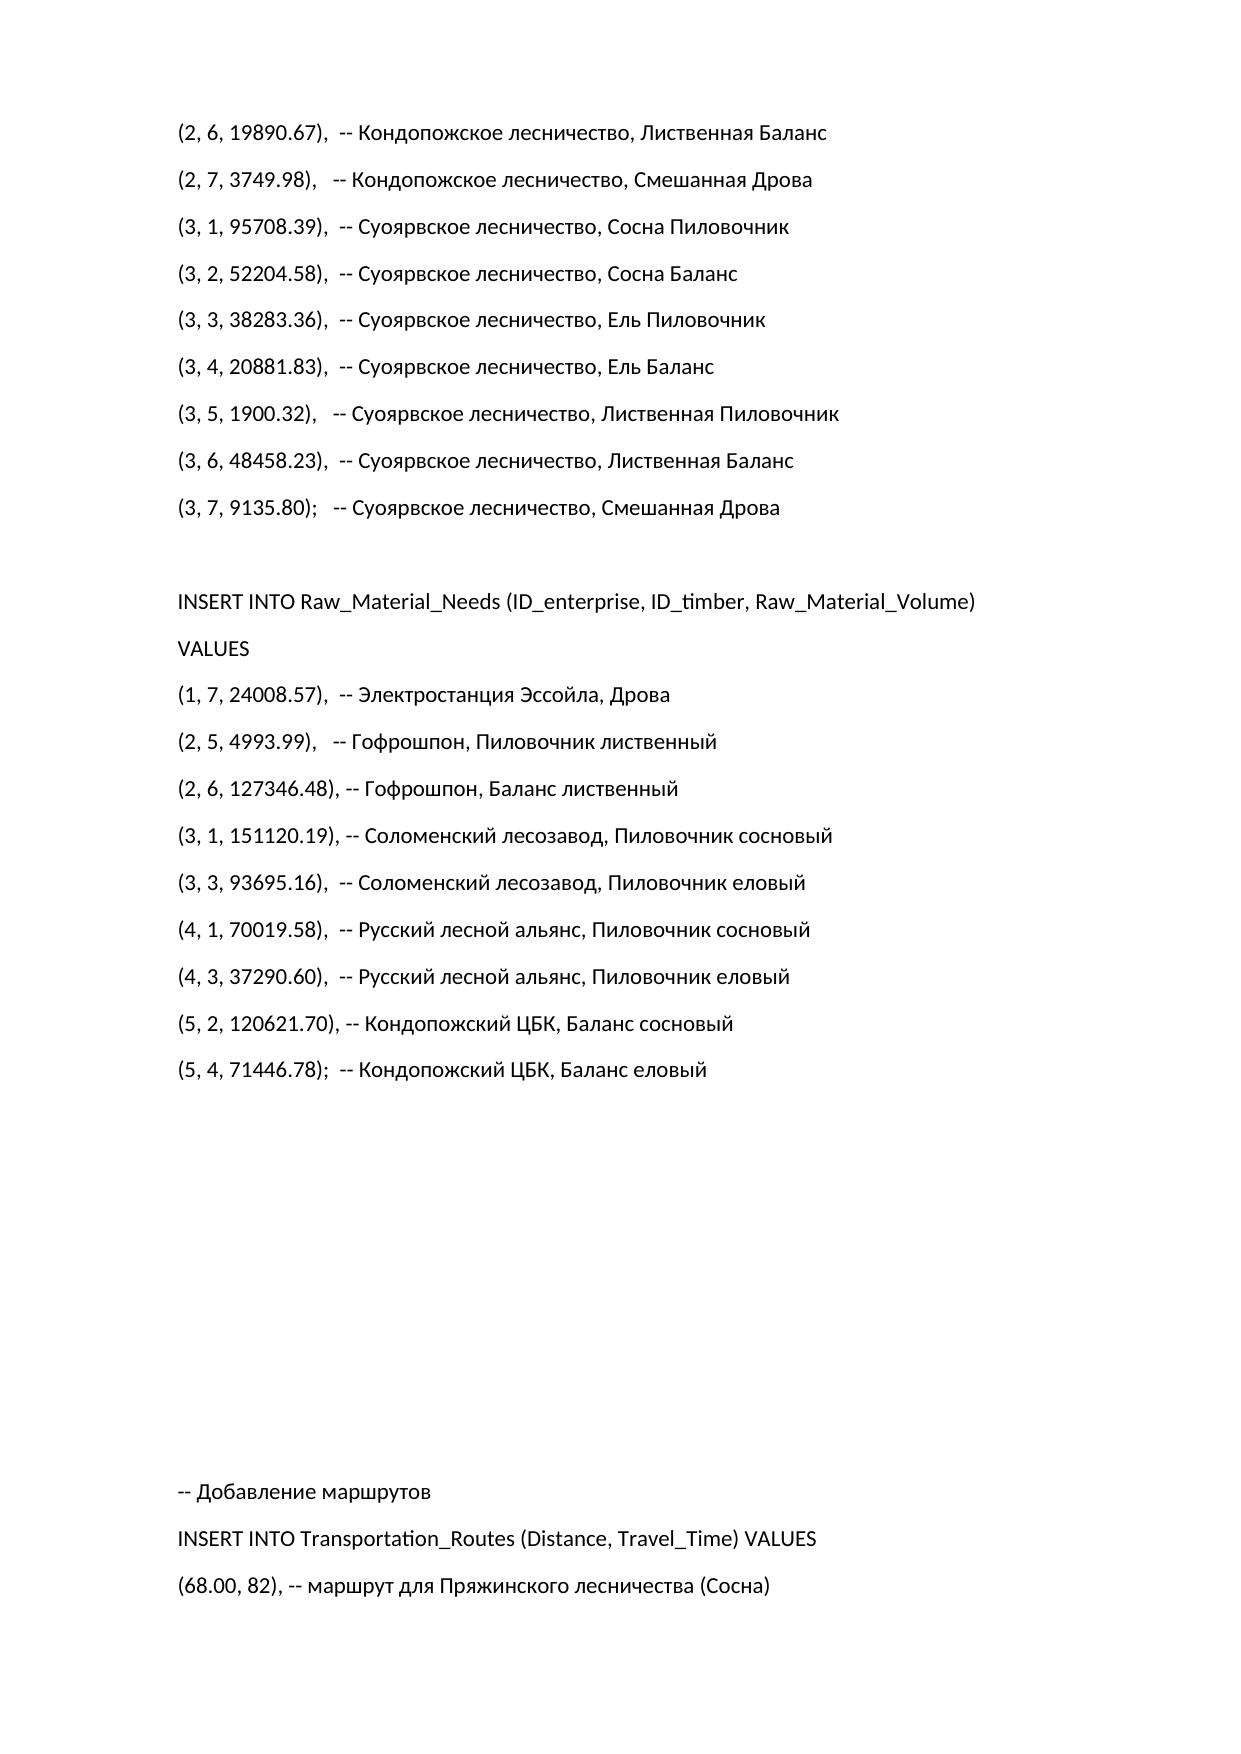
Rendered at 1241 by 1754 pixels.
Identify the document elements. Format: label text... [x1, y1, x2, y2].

text VALUES [177, 634, 1152, 662]
text (3, 4, 20881.83), -- Суоярвское лесничество, Ель Баланс [177, 352, 1152, 381]
text (4, 3, 37290.60), -- Русский лесной альянс, Пиловочник еловый [177, 962, 1152, 990]
text (2, 7, 3749.98), -- Кондопожское лесничество, Смешанная Дрова [177, 165, 1152, 193]
text (3, 7, 9135.80); -- Суоярвское лесничество, Смешанная Дрова [177, 493, 1152, 521]
text (5, 4, 71446.78); -- Кондопожский ЦБК, Баланс еловый [177, 1056, 1152, 1084]
text (3, 1, 95708.39), -- Суоярвское лесничество, Сосна Пиловочник [177, 212, 1152, 240]
text (3, 5, 1900.32), -- Суоярвское лесничество, Лиственная Пиловочник [177, 399, 1152, 427]
text (2, 6, 127346.48), -- Гофрошпон, Баланс лиственный [177, 774, 1152, 802]
text (3, 2, 52204.58), -- Суоярвское лесничество, Сосна Баланс [177, 259, 1152, 287]
text (3, 3, 38283.36), -- Суоярвское лесничество, Ель Пиловочник [177, 306, 1152, 334]
text (3, 3, 93695.16), -- Соломенский лесозавод, Пиловочник еловый [177, 868, 1152, 896]
text (3, 1, 151120.19), -- Соломенский лесозавод, Пиловочник сосновый [177, 821, 1152, 849]
text INSERT INTO Transportation_Routes (Distance, Travel_Time) VALUES [177, 1524, 1152, 1552]
text (4, 1, 70019.58), -- Русский лесной альянс, Пиловочник сосновый [177, 915, 1152, 943]
text (5, 2, 120621.70), -- Кондопожский ЦБК, Баланс сосновый [177, 1009, 1152, 1037]
text (2, 5, 4993.99), -- Гофрошпон, Пиловочник лиственный [177, 727, 1152, 756]
text (2, 6, 19890.67), -- Кондопожское лесничество, Лиственная Баланс [177, 118, 1152, 146]
text (1, 7, 24008.57), -- Электростанция Эссойла, Дрова [177, 681, 1152, 709]
text (3, 6, 48458.23), -- Суоярвское лесничество, Лиственная Баланс [177, 446, 1152, 474]
text (68.00, 82), -- маршрут для Пряжинского лесничества (Сосна) [177, 1571, 1152, 1599]
text -- Добавление маршрутов [177, 1477, 1152, 1506]
text INSERT INTO Raw_Material_Needs (ID_enterprise, ID_timber, Raw_Material_Volume) [177, 587, 1152, 615]
